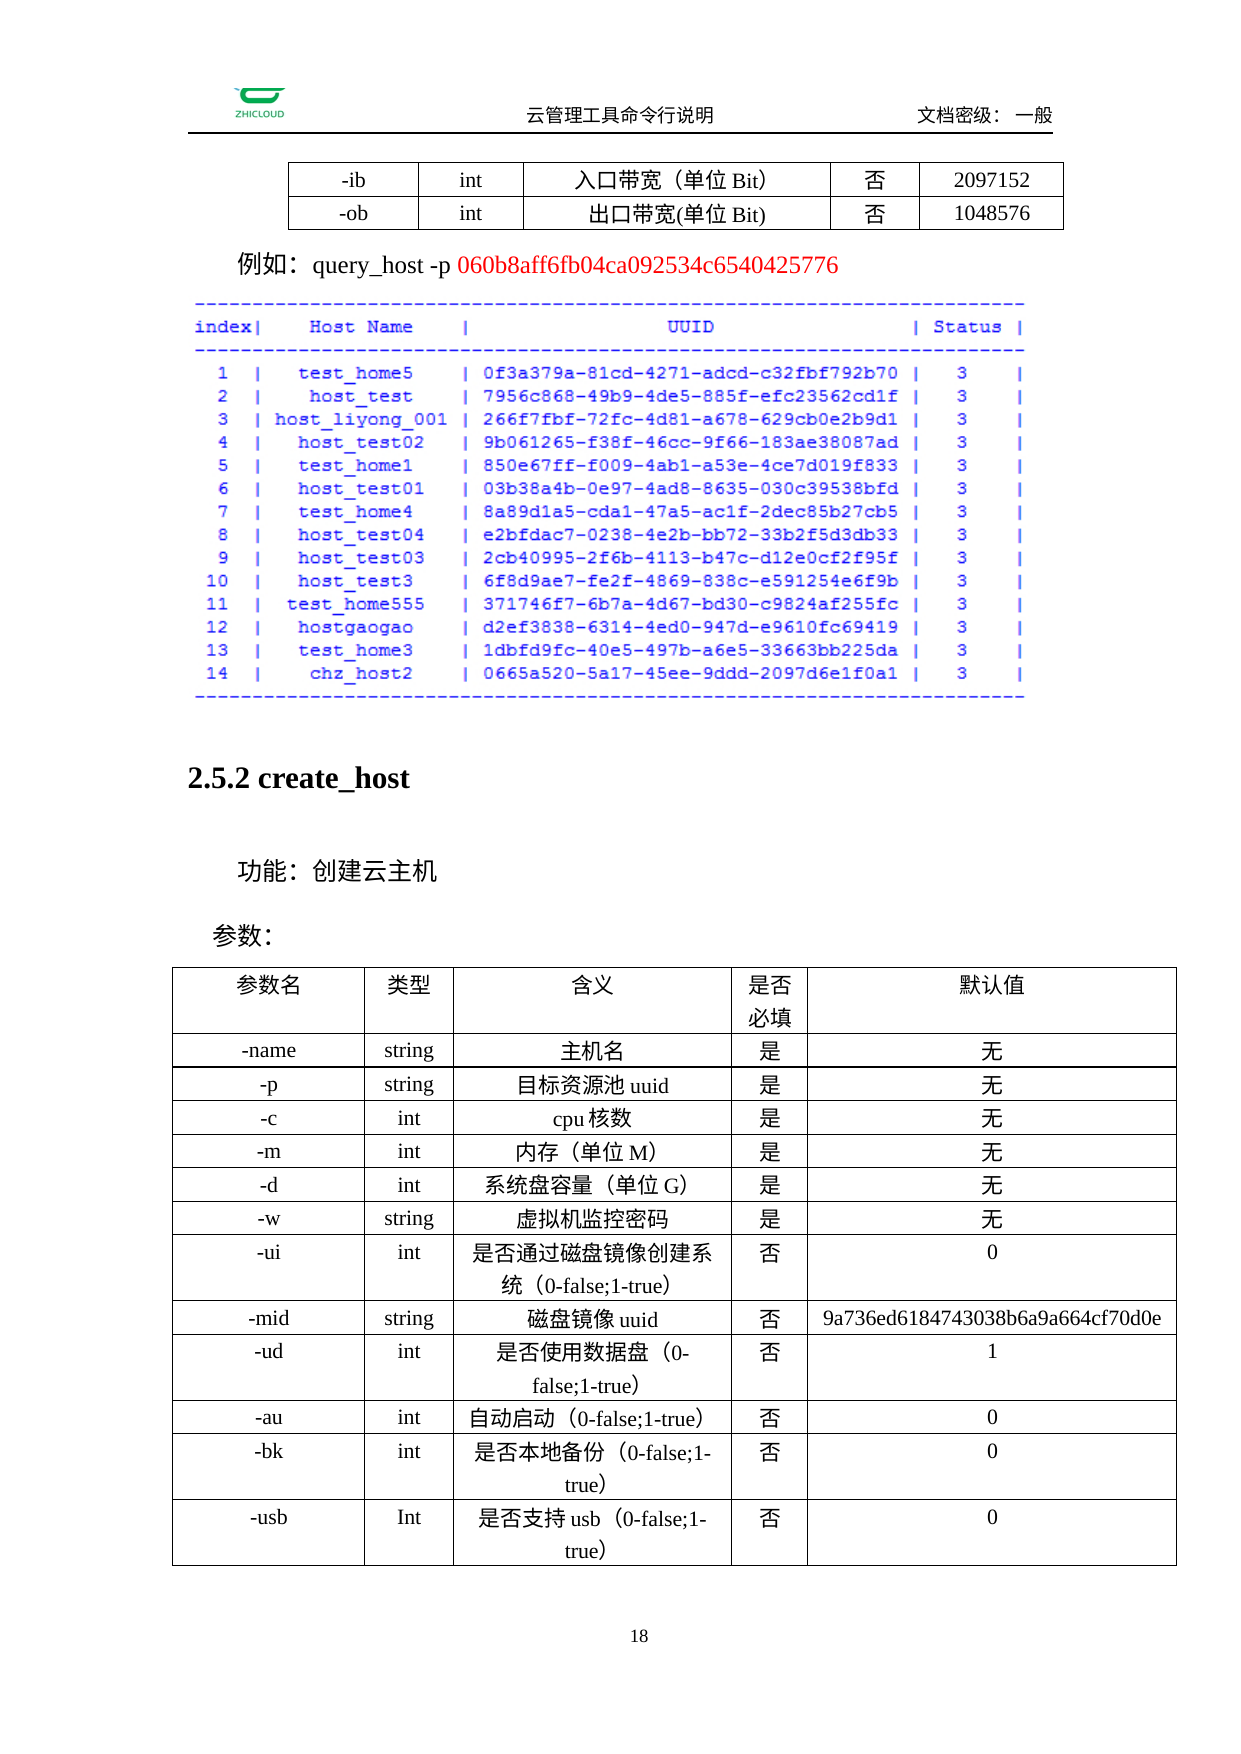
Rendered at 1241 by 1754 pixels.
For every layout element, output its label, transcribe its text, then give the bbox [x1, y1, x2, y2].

table_cell 是 [732, 1101, 807, 1133]
table_cell 0 [808, 1235, 1176, 1300]
table_cell 2097152 [920, 163, 1063, 196]
picture [187, 295, 1053, 705]
table_header 是否必填 [732, 968, 807, 1033]
table_cell Int [365, 1500, 453, 1565]
table_cell 否 [732, 1235, 807, 1300]
table_cell int [365, 1335, 453, 1400]
table_cell string [365, 1068, 453, 1100]
subtitle 2.5.2 create_host [187, 745, 1053, 810]
table_cell -m [173, 1135, 364, 1167]
table_cell -ib [289, 163, 418, 196]
table_cell 是否使用数据盘（0-false;1-true） [454, 1335, 731, 1400]
table_cell string [365, 1202, 453, 1234]
table_cell -w [173, 1202, 364, 1234]
table_header 含义 [454, 968, 731, 1033]
table_cell -ud [173, 1335, 364, 1400]
table_cell int [365, 1168, 453, 1201]
table_cell -name [173, 1034, 364, 1066]
table_cell int [365, 1135, 453, 1167]
text 功能：创建云主机 [187, 837, 1053, 902]
table_cell -c [173, 1101, 364, 1133]
table_cell 否 [831, 197, 919, 229]
table_cell 是否通过磁盘镜像创建系统（0-false;1-true） [454, 1235, 731, 1300]
text 参数： [187, 902, 1053, 967]
table_cell 入口带宽（单位Bit） [524, 163, 830, 196]
table_cell 无 [808, 1034, 1176, 1066]
table_cell 是 [732, 1168, 807, 1201]
table_cell 0 [808, 1401, 1176, 1433]
table_cell 内存（单位M） [454, 1135, 731, 1167]
table_cell int [365, 1434, 453, 1499]
table_cell 9a736ed6184743038b6a9a664cf70d0e [808, 1301, 1176, 1334]
table_cell 磁盘镜像uuid [454, 1301, 731, 1334]
table_cell int [419, 163, 523, 196]
table_cell 自动启动（0-false;1-true） [454, 1401, 731, 1433]
table_cell 系统盘容量（单位G） [454, 1168, 731, 1201]
table_cell 否 [732, 1434, 807, 1499]
table_cell int [365, 1235, 453, 1300]
table_cell int [365, 1401, 453, 1433]
table_cell 是 [732, 1068, 807, 1100]
table_cell 出口带宽(单位Bit) [524, 197, 830, 229]
table_cell 无 [808, 1101, 1176, 1133]
table_cell 否 [831, 163, 919, 196]
table_cell -ob [289, 197, 418, 229]
table_cell int [365, 1101, 453, 1133]
table_cell 是 [732, 1202, 807, 1234]
table_cell 是 [732, 1135, 807, 1167]
table_cell -usb [173, 1500, 364, 1565]
table_cell cpu核数 [454, 1101, 731, 1133]
table_cell 是否支持usb（0-false;1-true） [454, 1500, 731, 1565]
table_cell 否 [732, 1500, 807, 1565]
table_cell -ui [173, 1235, 364, 1300]
table_cell 无 [808, 1135, 1176, 1167]
table_cell 是否本地备份（0-false;1-true） [454, 1434, 731, 1499]
table_cell string [365, 1034, 453, 1066]
table_cell -au [173, 1401, 364, 1433]
table_cell 1048576 [920, 197, 1063, 229]
table_cell -mid [173, 1301, 364, 1334]
picture [225, 88, 293, 122]
table_cell 1 [808, 1335, 1176, 1400]
table_cell 是 [732, 1034, 807, 1066]
table_cell -bk [173, 1434, 364, 1499]
table_header 默认值 [808, 968, 1176, 1033]
table_cell string [365, 1301, 453, 1334]
table_header 参数名 [173, 968, 364, 1033]
table_cell 主机名 [454, 1034, 731, 1066]
table_cell 无 [808, 1168, 1176, 1201]
table_cell -d [173, 1168, 364, 1201]
table_cell 无 [808, 1202, 1176, 1234]
table_header 类型 [365, 968, 453, 1033]
table_cell 虚拟机监控密码 [454, 1202, 731, 1234]
table_cell 否 [732, 1301, 807, 1334]
table_cell int [419, 197, 523, 229]
table_cell -p [173, 1068, 364, 1100]
table_cell 目标资源池uuid [454, 1068, 731, 1100]
table_cell 0 [808, 1434, 1176, 1499]
table_cell 否 [732, 1335, 807, 1400]
table_cell 否 [732, 1401, 807, 1433]
table_cell 无 [808, 1068, 1176, 1100]
text 例如：query_host -p 060b8aff6fb04ca092534c6540425776 [187, 230, 1053, 295]
table_cell 0 [808, 1500, 1176, 1565]
